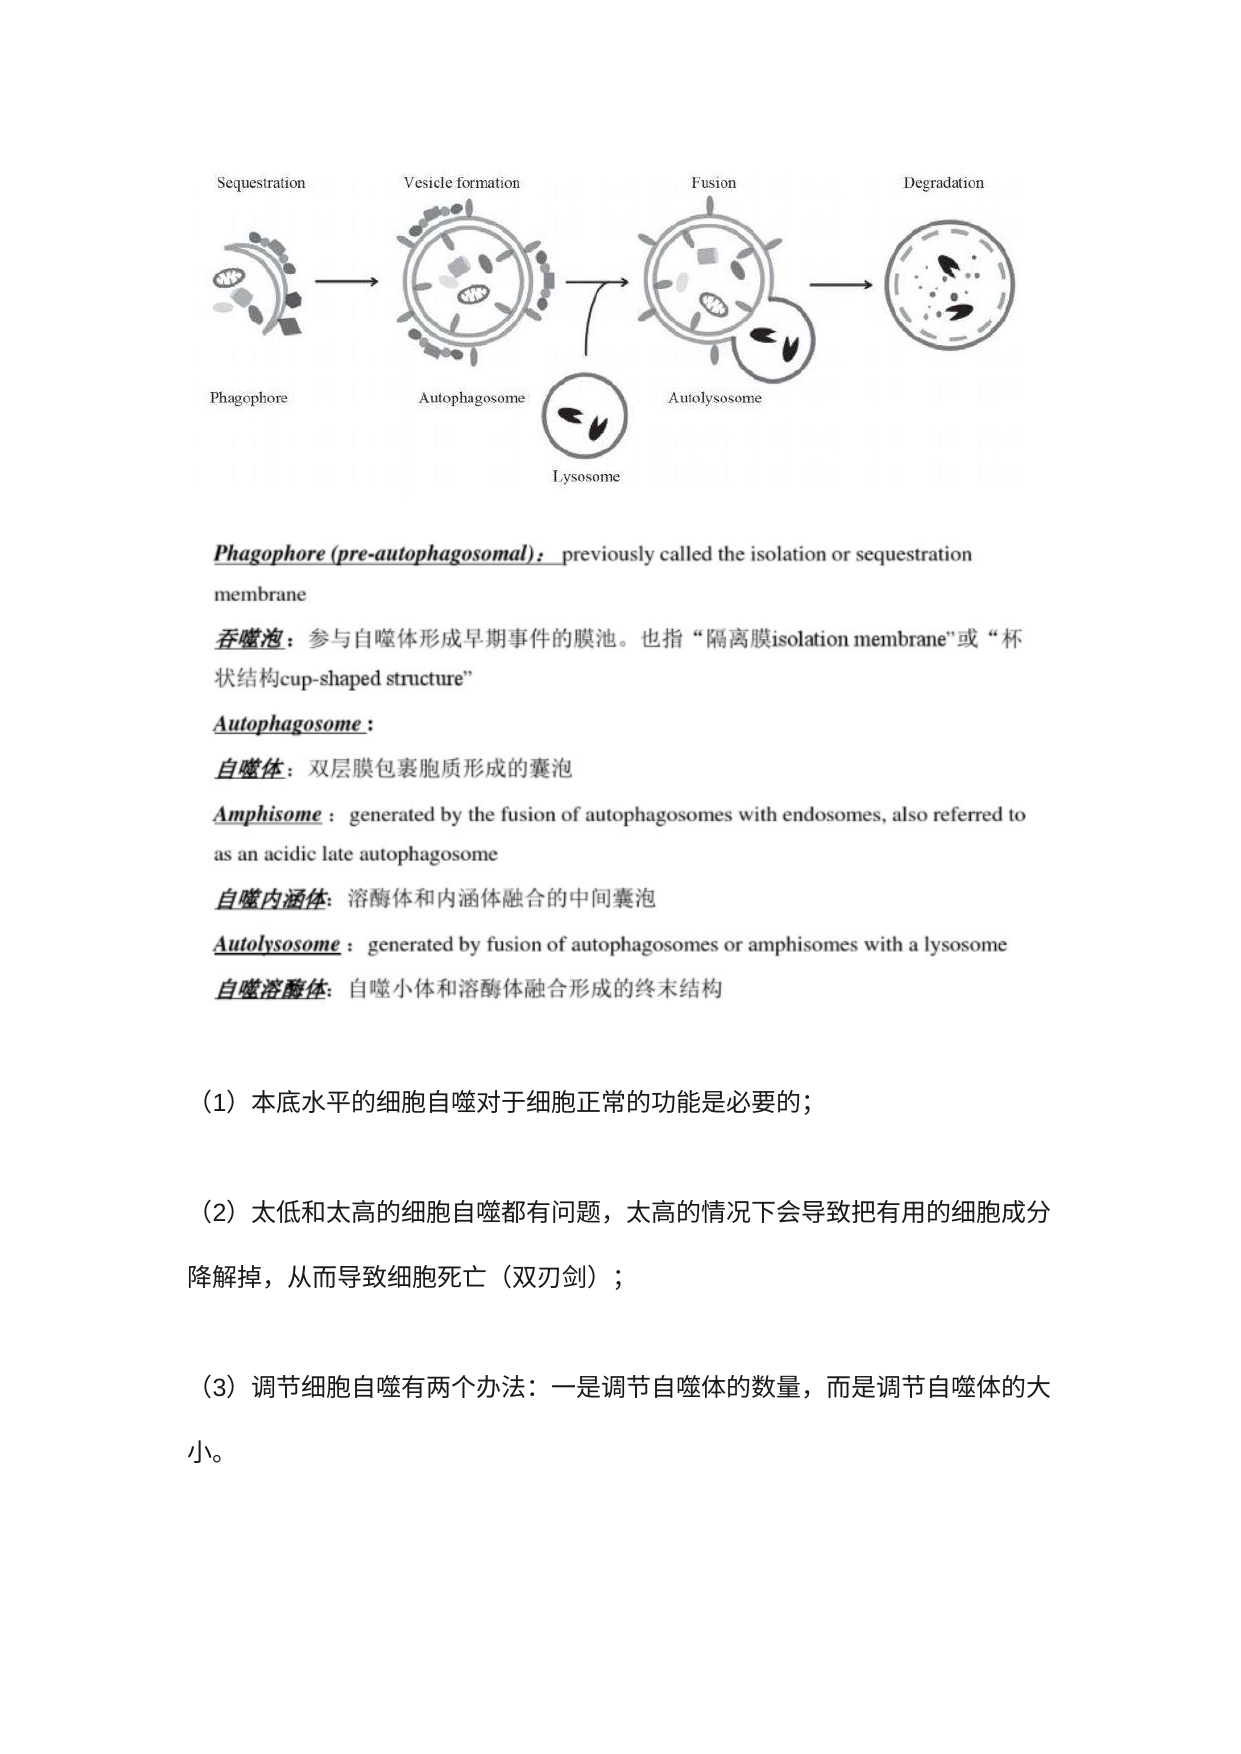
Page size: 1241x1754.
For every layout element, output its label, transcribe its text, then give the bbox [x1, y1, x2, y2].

text （2）太低和太高的细胞自噬都有问题，太高的情况下会导致把有用的细胞成分降解掉，从而导致细胞死亡（双刃剑）； [187, 1178, 1053, 1308]
text （3）调节细胞自噬有两个办法：一是调节自噬体的数量，而是调节自噬体的大小。 [187, 1353, 1053, 1483]
picture [187, 162, 1053, 498]
text （1）本底水平的细胞自噬对于细胞正常的功能是必要的； [187, 1068, 1053, 1133]
picture [187, 535, 1053, 1019]
